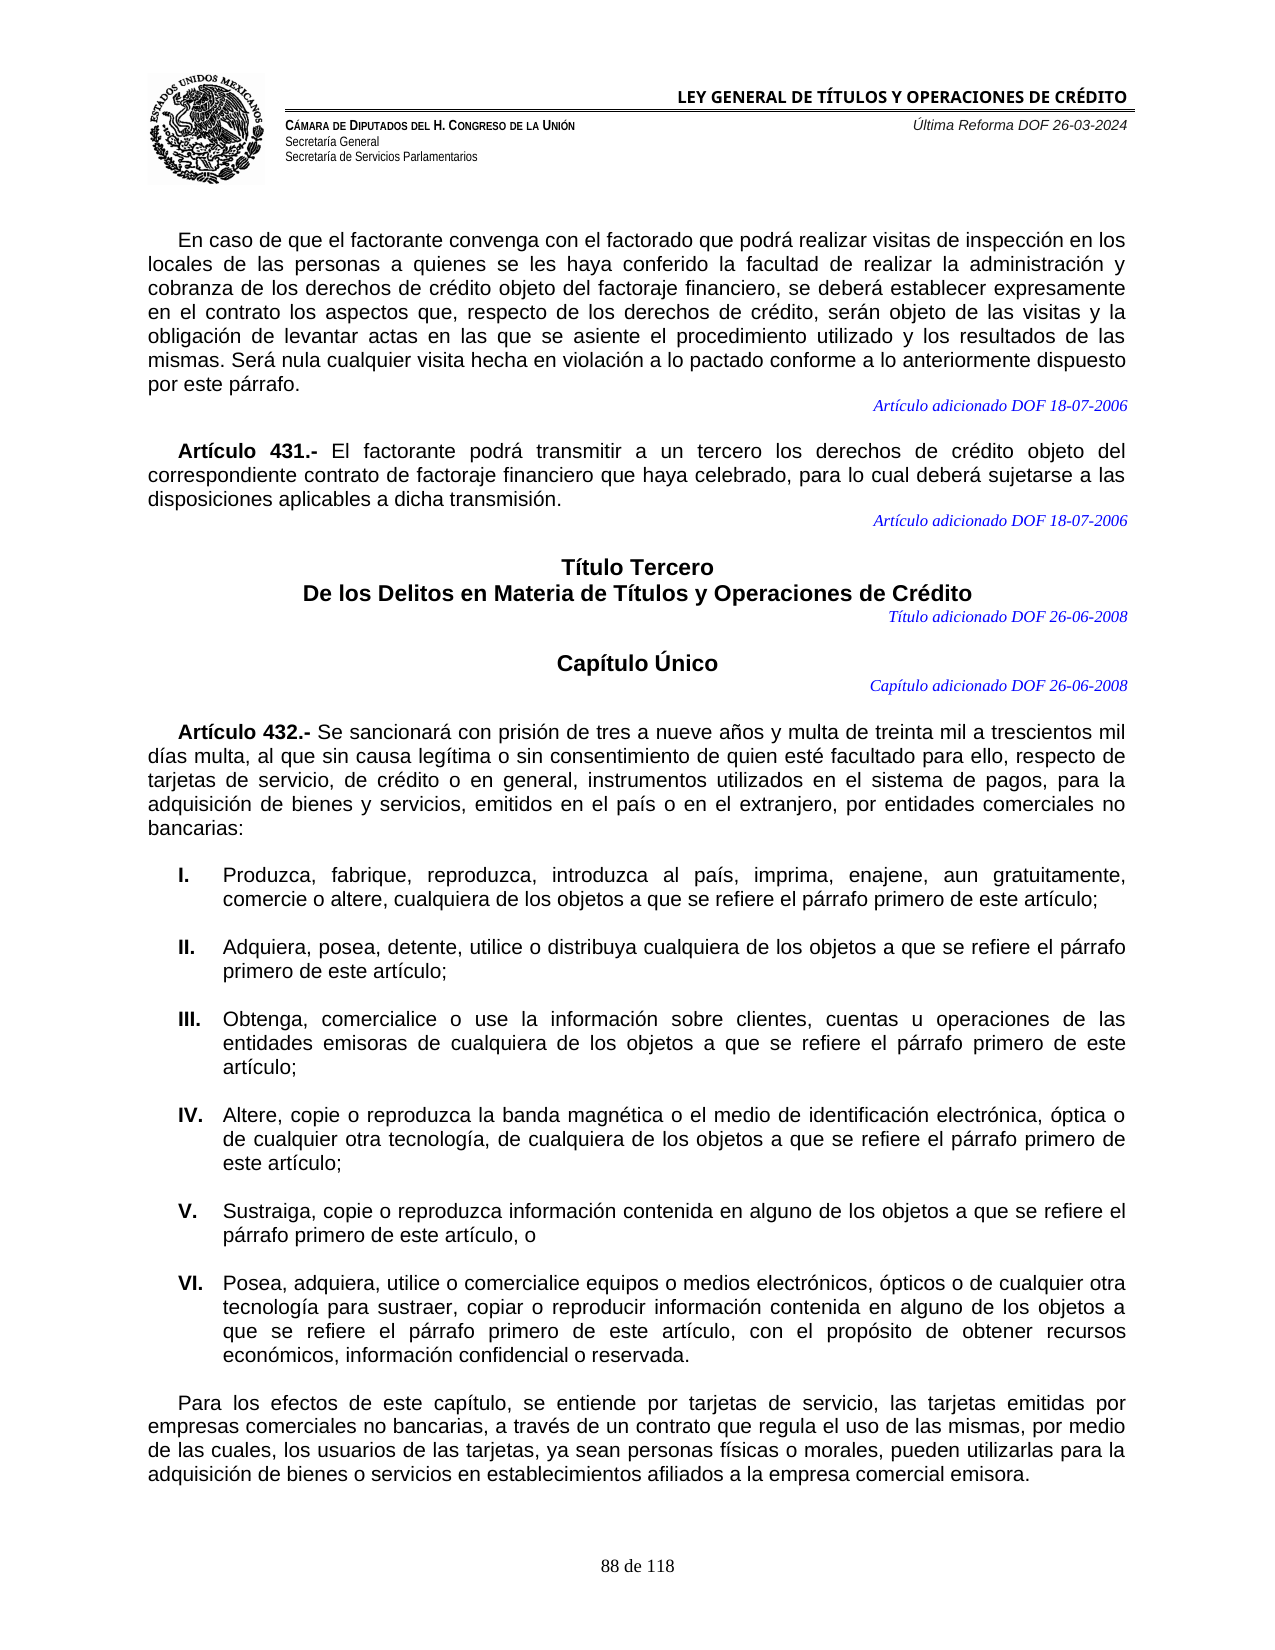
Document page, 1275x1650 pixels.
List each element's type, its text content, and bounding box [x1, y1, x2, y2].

text Para los efectos de este capítulo, se entiende por tarjetas de servicio, las tarjetas emitidas por empresas comerciales no bancarias, a través de un contrato que regula el uso de las mismas, por medio de las cuales, los usuarios de las tarjetas, ya sean personas físicas o morales, pueden utilizarlas para la adquisición de bienes o servicios en establecimientos afiliados a la empresa comercial emisora. [148, 1390, 1127, 1486]
text En caso de que el factorante convenga con el factorado que podrá realizar visitas de inspección en los locales de las personas a quienes se les haya conferido la facultad de realizar la administración y cobranza de los derechos de crédito objeto del factoraje financiero, se deberá establecer expresamente en el contrato los aspectos que, respecto de los derechos de crédito, serán objeto de las visitas y la obligación de levantar actas en las que se asiente el procedimiento utilizado y los resultados de las mismas. Será nula cualquier visita hecha en violación a lo pactado conforme a lo anteriormente dispuesto por este párrafo. [148, 228, 1127, 396]
text IV. Altere, copie o reproduzca la banda magnética o el medio de identificación electrónica, óptica o de cualquier otra tecnología, de cualquiera de los objetos a que se refiere el párrafo primero de este artículo; [178, 1103, 1127, 1175]
text Título Tercero [148, 554, 1127, 580]
text De los Delitos en Materia de Títulos y Operaciones de Crédito [148, 580, 1127, 607]
text Título adicionado DOF 26-06-2008 [148, 607, 1127, 626]
text II. Adquiera, posea, detente, utilice o distribuya cualquiera de los objetos a que se refiere el párrafo primero de este artículo; [178, 935, 1127, 983]
text I. Produzca, fabrique, reproduzca, introduzca al país, imprima, enajene, aun gratuitamente, comercie o altere, cualquiera de los objetos a que se refiere el párrafo primero de este artículo; [178, 863, 1127, 911]
text Artículo 432.- Se sancionará con prisión de tres a nueve años y multa de treinta mil a trescientos mil días multa, al que sin causa legítima o sin consentimiento de quien esté facultado para ello, respecto de tarjetas de servicio, de crédito o en general, instrumentos utilizados en el sistema de pagos, para la adquisición de bienes y servicios, emitidos en el país o en el extranjero, por entidades comerciales no bancarias: [148, 719, 1127, 839]
text Artículo adicionado DOF 18-07-2006 [148, 396, 1127, 415]
text VI. Posea, adquiera, utilice o comercialice equipos o medios electrónicos, ópticos o de cualquier otra tecnología para sustraer, copiar o reproducir información contenida en alguno de los objetos a que se refiere el párrafo primero de este artículo, con el propósito de obtener recursos económicos, información confidencial o reservada. [178, 1271, 1127, 1366]
text Capítulo Único [148, 650, 1127, 676]
text Capítulo adicionado DOF 26-06-2008 [148, 676, 1127, 695]
text Artículo 431.- El factorante podrá transmitir a un tercero los derechos de crédito objeto del correspondiente contrato de factoraje financiero que haya celebrado, para lo cual deberá sujetarse a las disposiciones aplicables a dicha transmisión. [148, 439, 1127, 511]
text III. Obtenga, comercialice o use la información sobre clientes, cuentas u operaciones de las entidades emisoras de cualquiera de los objetos a que se refiere el párrafo primero de este artículo; [178, 1007, 1127, 1079]
text Artículo adicionado DOF 18-07-2006 [148, 511, 1127, 530]
text V. Sustraiga, copie o reproduzca información contenida en alguno de los objetos a que se refiere el párrafo primero de este artículo, o [178, 1199, 1127, 1247]
